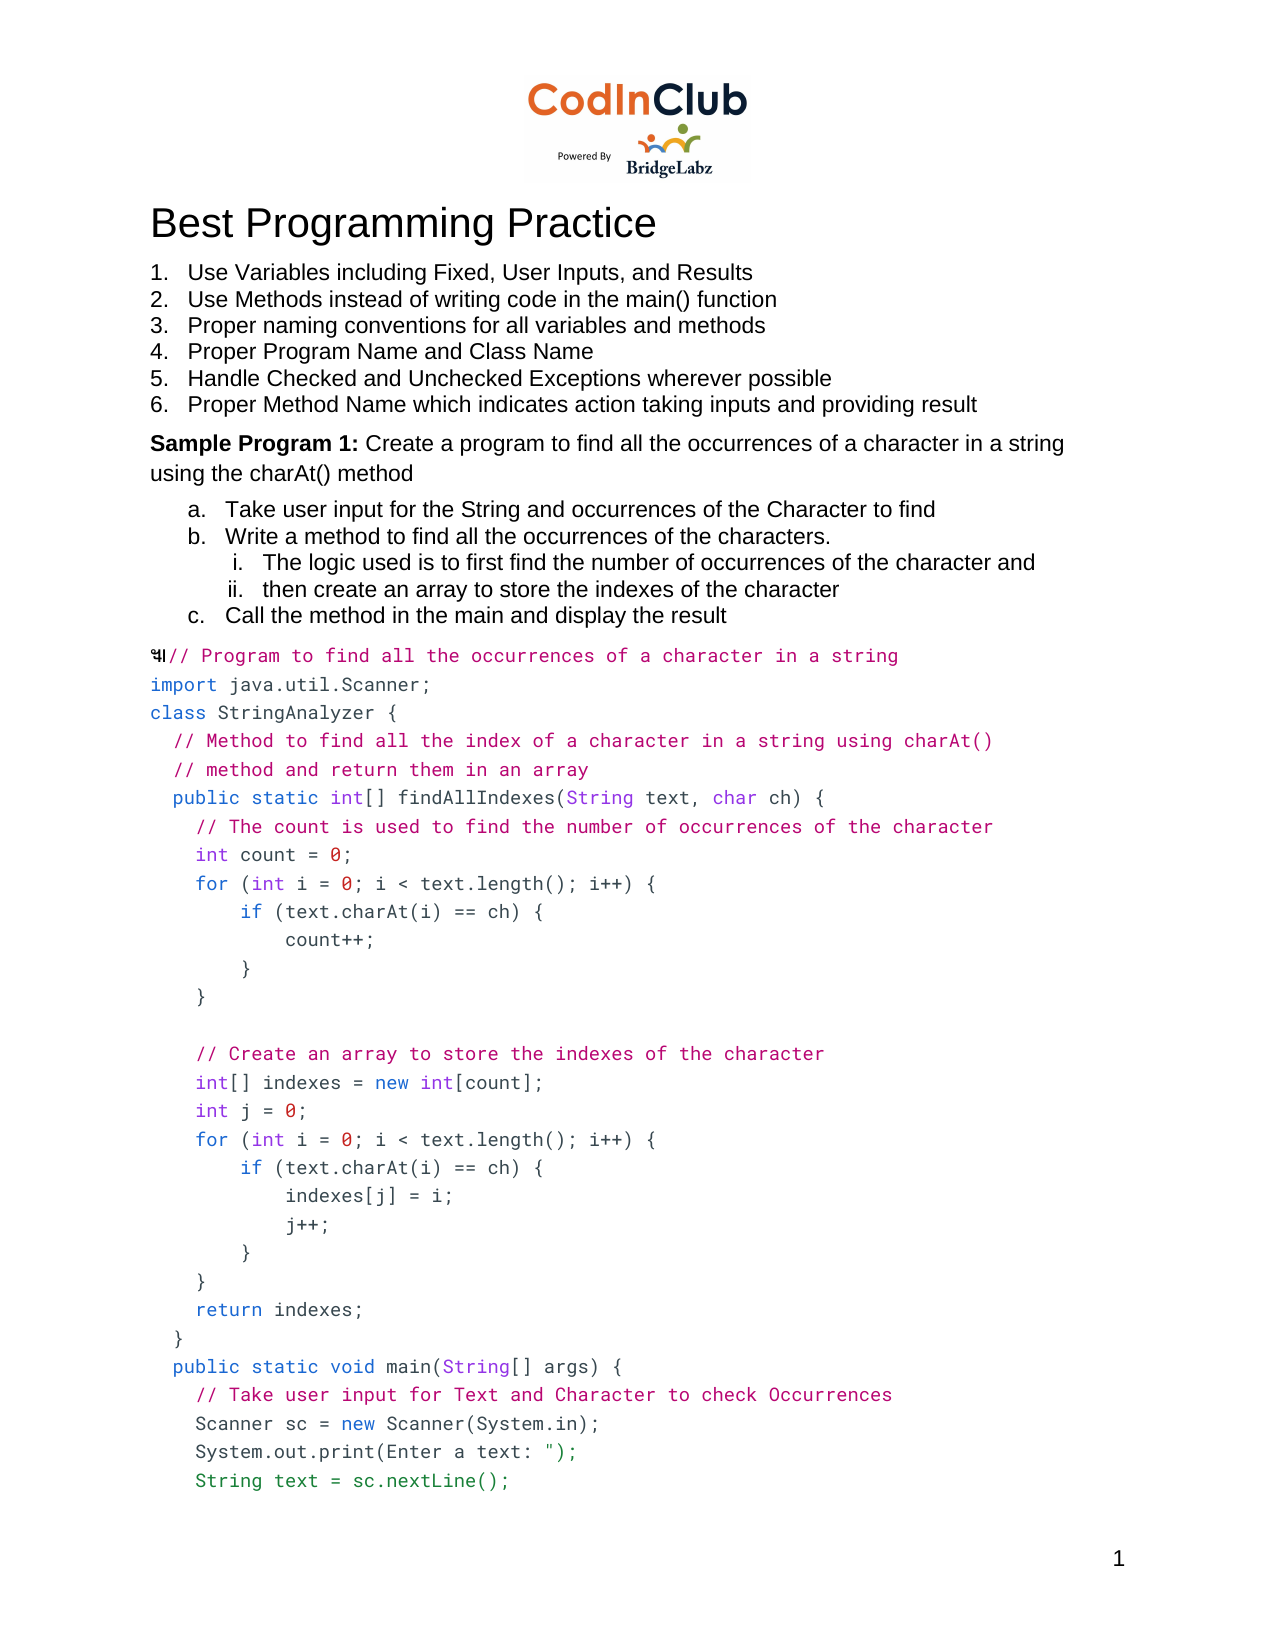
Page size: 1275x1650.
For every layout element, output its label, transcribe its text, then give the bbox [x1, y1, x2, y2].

text for (int i = 0; i < text.length(); i++) { [150, 1126, 1125, 1151]
text // Create an array to store the indexes of the character [150, 1041, 1125, 1066]
text } [150, 1325, 1125, 1350]
text // The count is used to find the number of occurrences of the character [150, 813, 1125, 838]
list Proper naming conventions for all variables and methods [150, 312, 1125, 338]
list Take user input for the String and occurrences of the Character to find [187, 496, 1125, 523]
list Call the method in the main and display the result [187, 602, 1125, 628]
text indexes[j] = i; [150, 1183, 1125, 1208]
text int[] indexes = new int[count]; [150, 1069, 1125, 1094]
text Sample Program 1: Create a program to find all the occurrences of a character in a string using the charAt() method [150, 430, 1125, 486]
list Use Methods instead of writing code in the main() function [150, 286, 1125, 312]
text for (int i = 0; i < text.length(); i++) { [150, 870, 1125, 895]
text int count = 0; [150, 842, 1125, 867]
list Proper Method Name which indicates action taking inputs and providing result [150, 391, 1125, 417]
text } [150, 956, 1125, 980]
list Handle Checked and Unchecked Exceptions wherever possible [150, 364, 1125, 391]
list Proper Program Name and Class Name [150, 338, 1125, 364]
text if (text.charAt(i) == ch) { [150, 899, 1125, 923]
text j++; [150, 1212, 1125, 1236]
text public static int[] findAllIndexes(String text, char ch) { [150, 785, 1125, 810]
text // method and return them in an array [150, 757, 1125, 781]
text public static void main(String[] args) { [150, 1354, 1125, 1378]
text // Take user input for Text and Character to check Occurrences [150, 1382, 1125, 1407]
text count++; [150, 927, 1125, 952]
text System.out.print(Enter a text: "); [150, 1439, 1125, 1464]
text String text = sc.nextLine(); [150, 1467, 1125, 1492]
list The logic used is to first find the number of occurrences of the character and [244, 549, 1125, 576]
text } [150, 984, 1125, 1009]
text if (text.charAt(i) == ch) { [150, 1155, 1125, 1179]
list Write a method to find all the occurrences of the characters. [187, 523, 1125, 549]
text // Program to find all the occurrences of a character in a string [150, 641, 1125, 667]
list then create an array to store the indexes of the character [244, 576, 1125, 602]
text int j = 0; [150, 1098, 1125, 1123]
text } [150, 1268, 1125, 1293]
text return indexes; [150, 1297, 1125, 1322]
picture [523, 75, 752, 183]
text class StringAnalyzer { [150, 700, 1125, 724]
text } [150, 1240, 1125, 1265]
text Scanner sc = new Scanner(System.in); [150, 1411, 1125, 1435]
subtitle Best Programming Practice [150, 199, 1125, 247]
list Use Variables including Fixed, User Inputs, and Results [150, 259, 1125, 286]
text import java.util.Scanner; [150, 671, 1125, 696]
text // Method to find all the index of a character in a string using charAt() [150, 728, 1125, 753]
